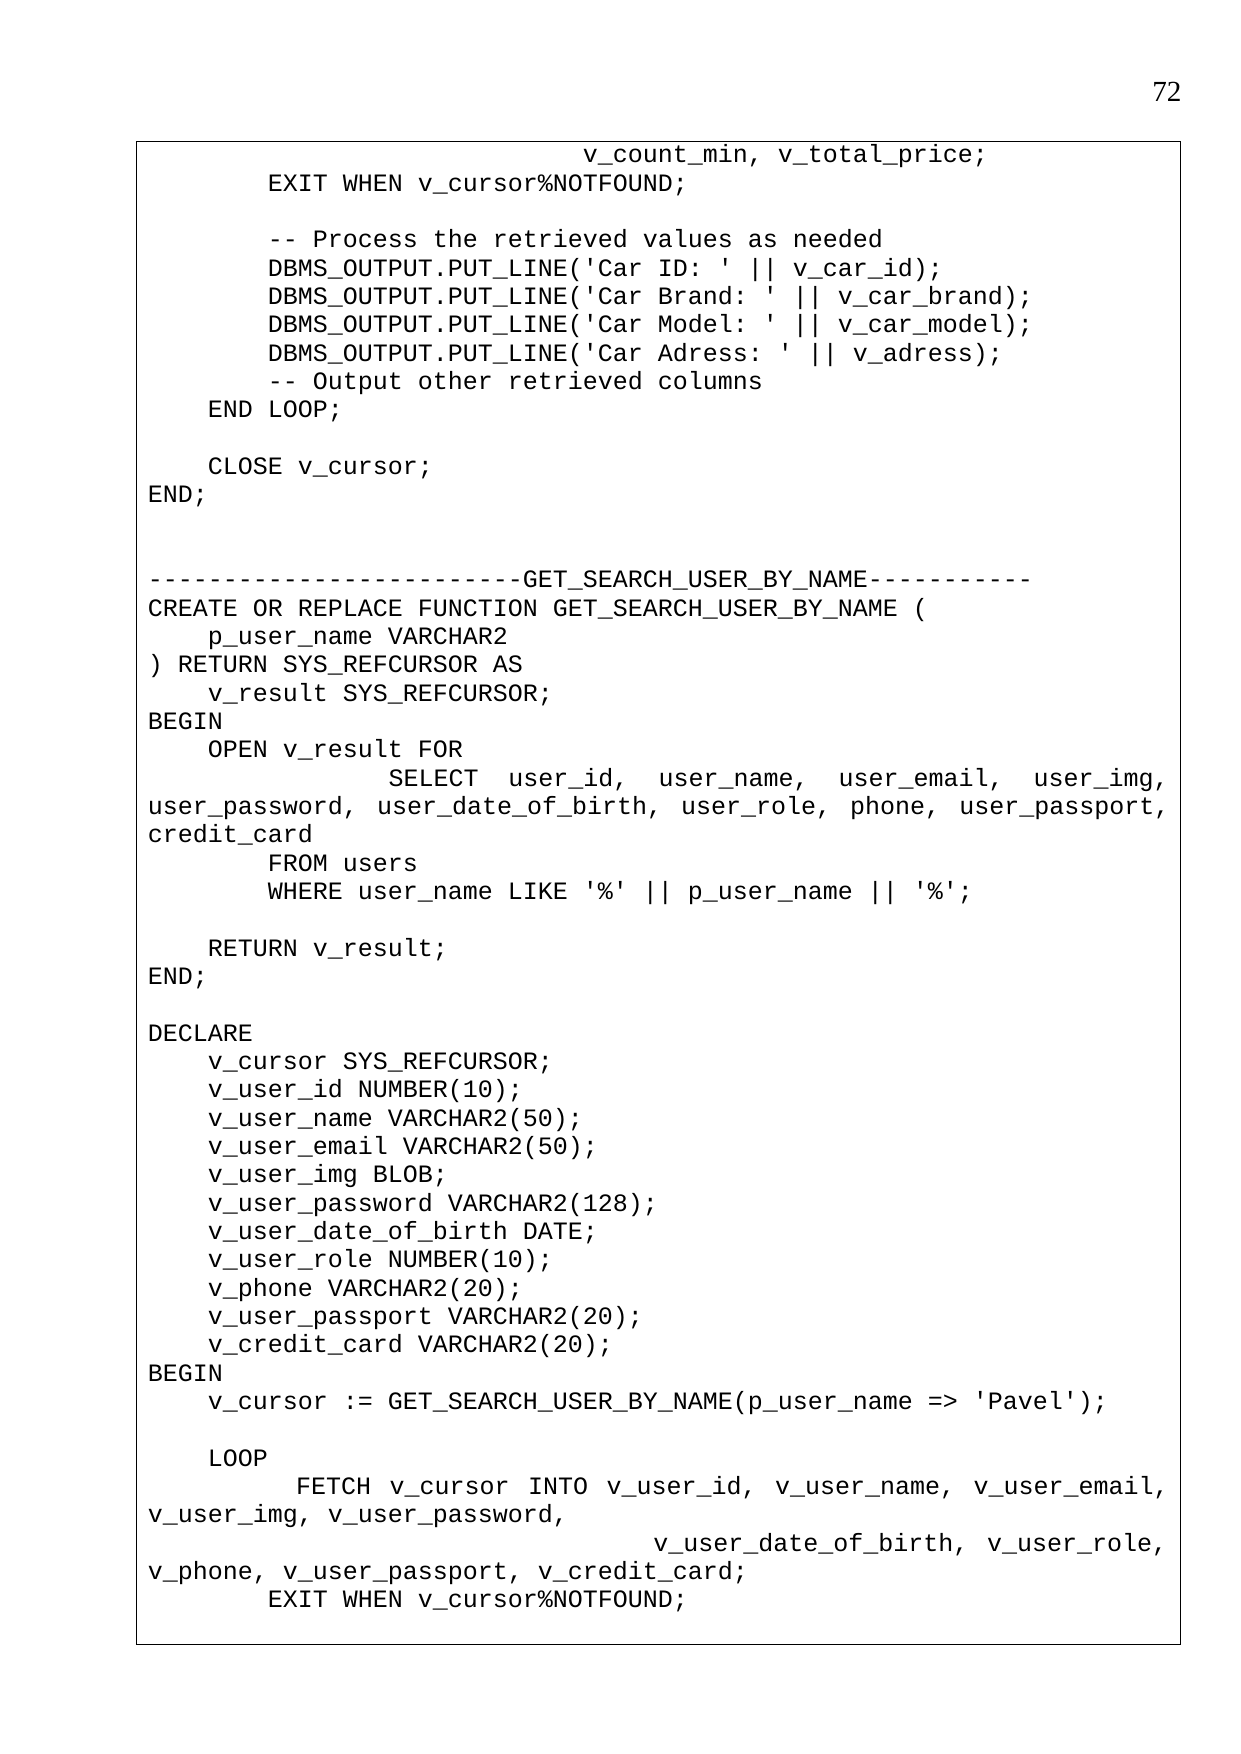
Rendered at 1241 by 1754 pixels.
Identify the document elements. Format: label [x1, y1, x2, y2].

table_header [137, 142, 1180, 1644]
